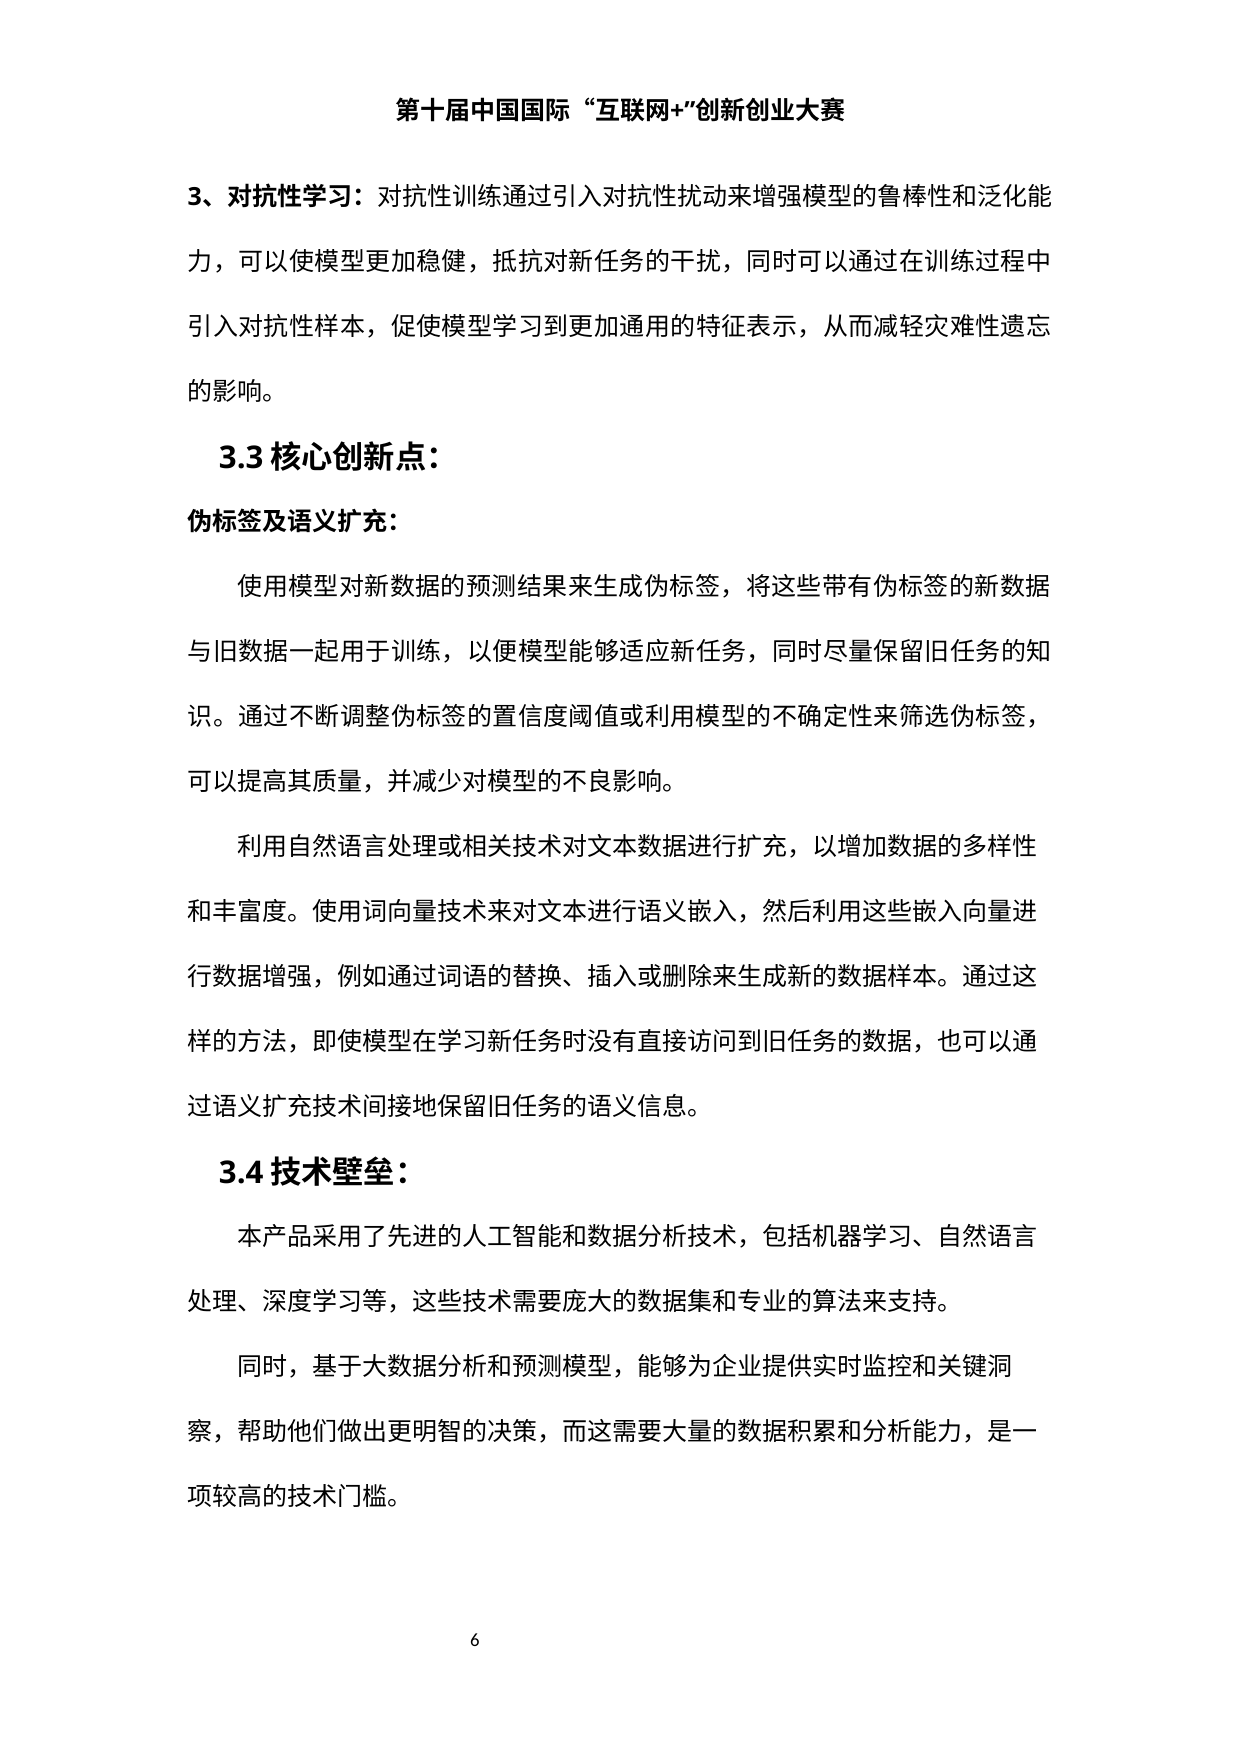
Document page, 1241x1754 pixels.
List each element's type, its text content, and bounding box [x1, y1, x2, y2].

list 3.4技术壁垒： [187, 1137, 1053, 1202]
text 本产品采用了先进的人工智能和数据分析技术，包括机器学习、自然语言处理、深度学习等，这些技术需要庞大的数据集和专业的算法来支持。 [187, 1202, 1053, 1332]
text 利用自然语言处理或相关技术对文本数据进行扩充，以增加数据的多样性和丰富度。使用词向量技术来对文本进行语义嵌入，然后利用这些嵌入向量进行数据增强，例如通过词语的替换、插入或删除来生成新的数据样本。通过这样的方法，即使模型在学习新任务时没有直接访问到旧任务的数据，也可以通过语义扩充技术间接地保留旧任务的语义信息。 [187, 812, 1053, 1137]
list 3、对抗性学习：对抗性训练通过引入对抗性扰动来增强模型的鲁棒性和泛化能力，可以使模型更加稳健，抵抗对新任务的干扰，同时可以通过在训练过程中引入对抗性样本，促使模型学习到更加通用的特征表示，从而减轻灾难性遗忘的影响。 [187, 162, 1053, 422]
text 同时，基于大数据分析和预测模型，能够为企业提供实时监控和关键洞察，帮助他们做出更明智的决策，而这需要大量的数据积累和分析能力，是一项较高的技术门槛。 [187, 1332, 1053, 1527]
list 使用模型对新数据的预测结果来生成伪标签，将这些带有伪标签的新数据与旧数据一起用于训练，以便模型能够适应新任务，同时尽量保留旧任务的知识。通过不断调整伪标签的置信度阈值或利用模型的不确定性来筛选伪标签，可以提高其质量，并减少对模型的不良影响。 [187, 552, 1053, 812]
list 伪标签及语义扩充： [187, 487, 1053, 552]
list 3.3核心创新点： [187, 422, 1053, 487]
